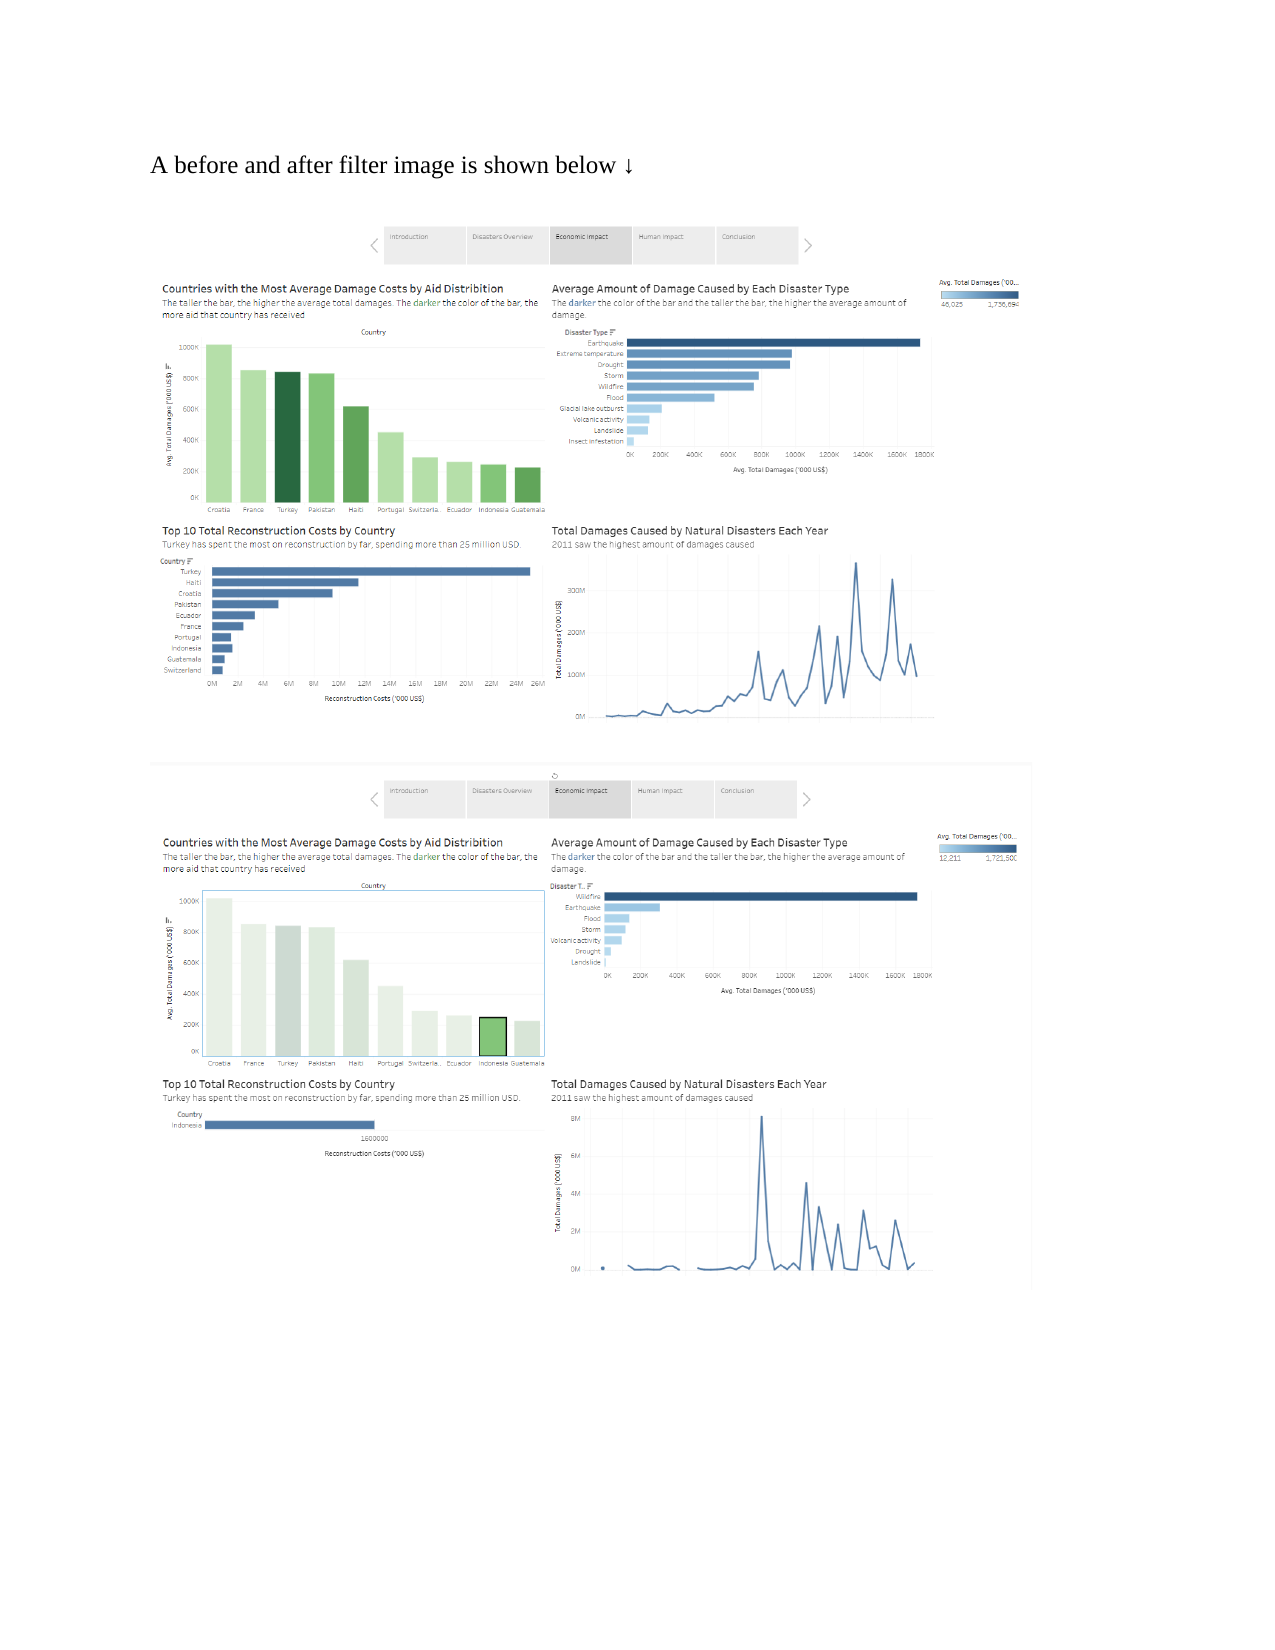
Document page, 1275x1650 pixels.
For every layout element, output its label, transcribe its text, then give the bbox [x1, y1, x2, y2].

picture [149, 211, 1029, 737]
picture [150, 762, 1033, 1290]
text A before and after filter image is shown below ↓ [150, 150, 1125, 179]
